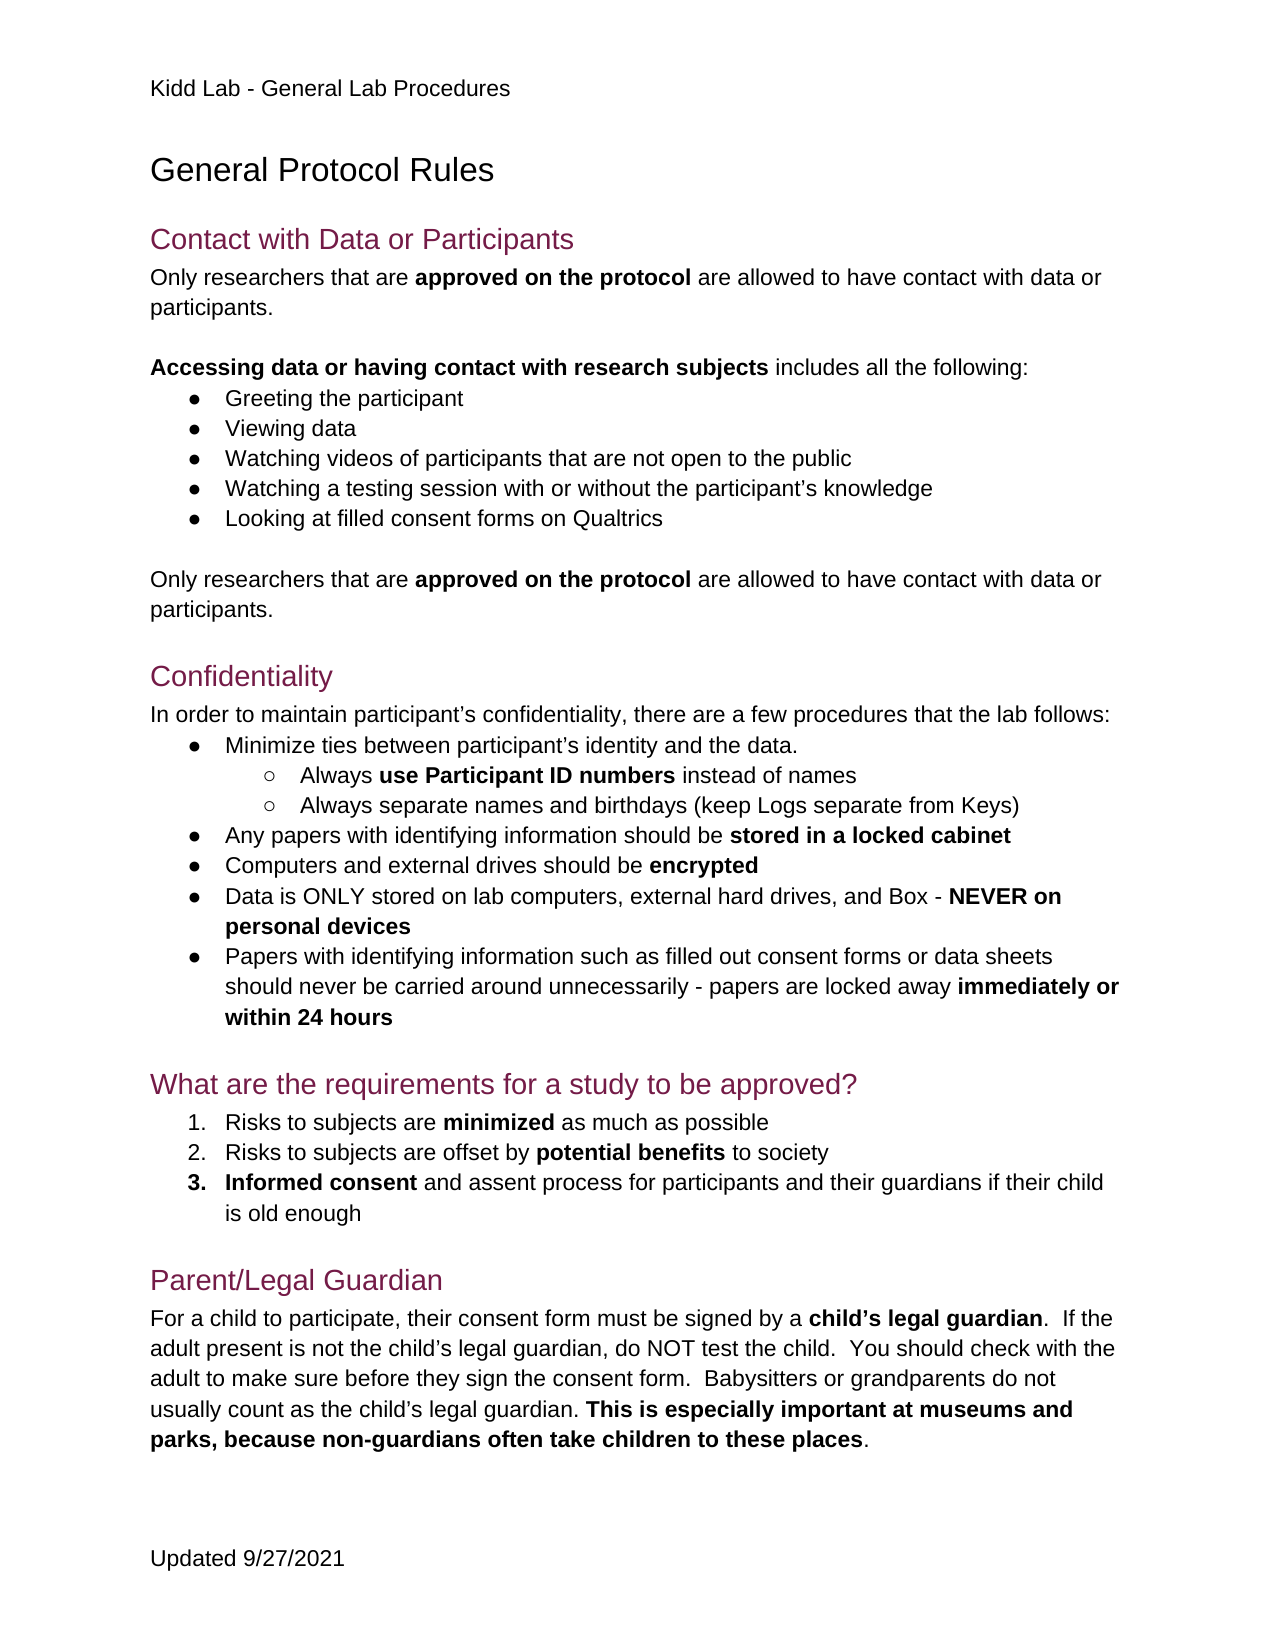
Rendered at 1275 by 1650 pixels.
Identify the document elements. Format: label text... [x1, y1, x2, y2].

list Always use Participant ID numbers instead of names [262, 762, 1125, 788]
list Always separate names and birthdays (keep Logs separate from Keys) [262, 792, 1125, 818]
list Data is ONLY stored on lab computers, external hard drives, and Box - NEVER on personal devices [187, 883, 1125, 939]
subtitle Parent/Legal Guardian [150, 1263, 1125, 1297]
list Viewing data [187, 415, 1125, 441]
list Informed consent and assent process for participants and their guardians if their child is old enough [187, 1169, 1125, 1226]
list Minimize ties between participant’s identity and the data. [187, 732, 1125, 758]
subtitle Confidentiality [150, 659, 1125, 693]
list Computers and external drives should be encrypted [187, 852, 1125, 879]
text Accessing data or having contact with research subjects includes all the following: [150, 354, 1125, 381]
list Any papers with identifying information should be stored in a locked cabinet [187, 822, 1125, 848]
list Greeting the participant [187, 384, 1125, 411]
list Papers with identifying information such as filled out consent forms or data sheets should never be carried around unnecessarily - papers are locked away immediately or within 24 hours [187, 943, 1125, 1030]
list Watching a testing session with or without the participant’s knowledge [187, 475, 1125, 501]
subtitle General Protocol Rules [150, 150, 1125, 188]
text Only researchers that are approved on the protocol are allowed to have contact with data or participants. [150, 566, 1125, 622]
text For a child to participate, their consent form must be signed by a child’s legal guardian. If the adult present is not the child’s legal guardian, do NOT test the child. You should check with the adult to make sure before they sign the consent form. Babysitters or grandparents do not usually count as the child’s legal guardian. This is especially important at museums and parks, because non-guardians often take children to these places. [150, 1305, 1125, 1452]
text In order to maintain participant’s confidentiality, there are a few procedures that the lab follows: [150, 701, 1125, 728]
list Watching videos of participants that are not open to the public [187, 445, 1125, 471]
list Looking at filled consent forms on Qualtrics [187, 505, 1125, 532]
subtitle What are the requirements for a study to be approved? [150, 1067, 1125, 1101]
list Risks to subjects are offset by potential benefits to society [187, 1139, 1125, 1165]
subtitle Contact with Data or Participants [150, 222, 1125, 255]
text Only researchers that are approved on the protocol are allowed to have contact with data or participants. [150, 264, 1125, 320]
list Risks to subjects are minimized as much as possible [187, 1109, 1125, 1135]
